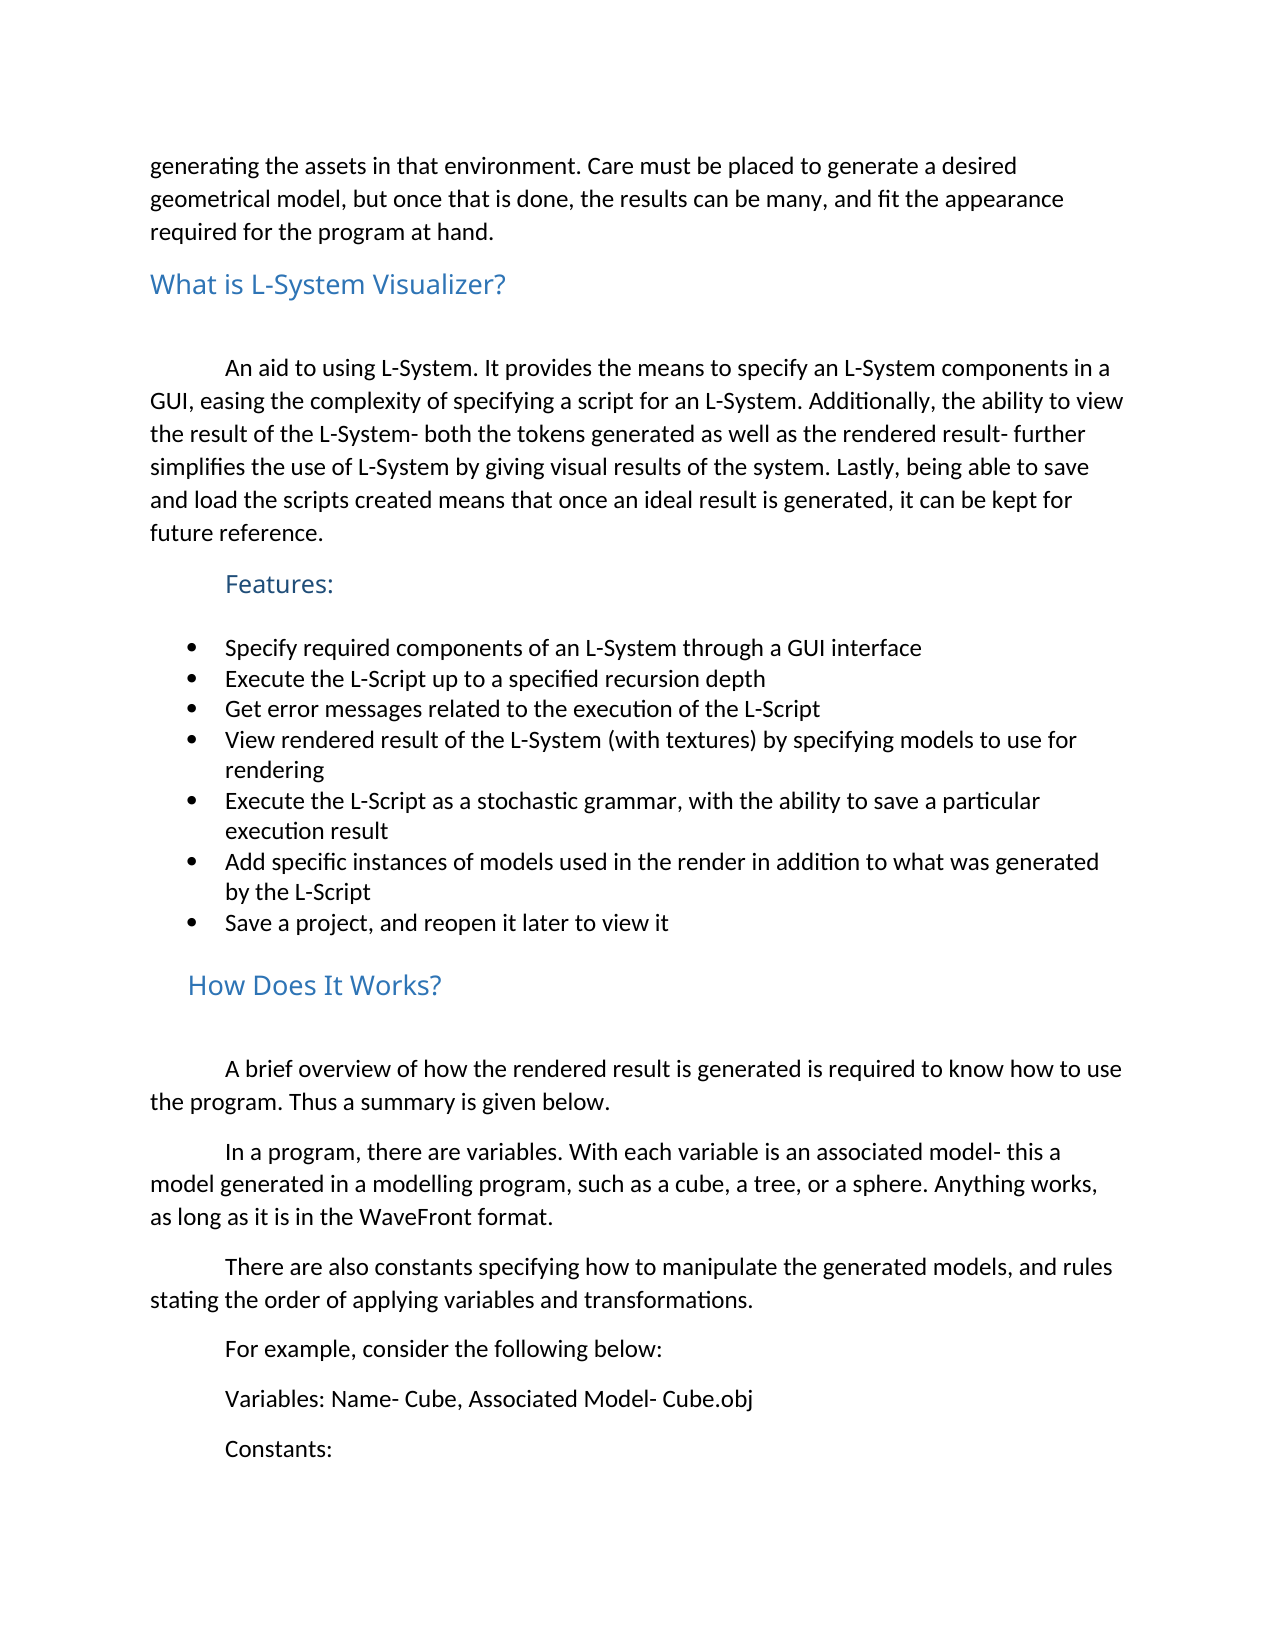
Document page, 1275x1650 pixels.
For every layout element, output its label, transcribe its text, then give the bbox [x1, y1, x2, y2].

list Add specific instances of models used in the render in addition to what was generated by the L-Script [187, 992, 1125, 1053]
list Execute the L-Script as a stochastic grammar, with the ability to save a particular execution result [187, 901, 1125, 962]
text An aid to using L-System. It provides the means to specify an L-System components in a GUI, easing the complexity of specifying a script for an L-System. Additionally, the ability to view the result of the L-System- both the tokens generated as well as the rendered result- further simplifies the use of L-System by giving visual results of the system. Lastly, being able to save and load the scripts created means that once an ideal result is generated, it can be kept for future reference. [150, 352, 1125, 547]
list View rendered result of the L-System (with textures) by specifying models to use for rendering [187, 811, 1125, 872]
text A brief overview of how the rendered result is generated is required to know how to use the program. Thus a summary is given below. [150, 1228, 1125, 1292]
list Execute the L-Script up to a specified recursion depth [187, 692, 1125, 722]
subtitle What is L-System Visualizer? [150, 265, 1125, 302]
subtitle Features: [150, 566, 1125, 600]
list Get error messages related to the execution of the L-Script [187, 752, 1125, 782]
text In a program, there are variables. With each variable is an associated model- this a model generated in a modelling program, such as a cube, a tree, or a sphere. Anything works, as long as it is in the WaveFront format. [150, 1311, 1125, 1407]
list Save a project, and reopen it later to view it [187, 1082, 1125, 1112]
list Specify required components of an L-System through a GUI interface [187, 632, 1125, 663]
text There are also constants specifying how to manipulate the generated models, and rules stating the order of applying variables and transformations. [150, 1426, 1125, 1489]
subtitle How Does It Works? [187, 1142, 1125, 1178]
